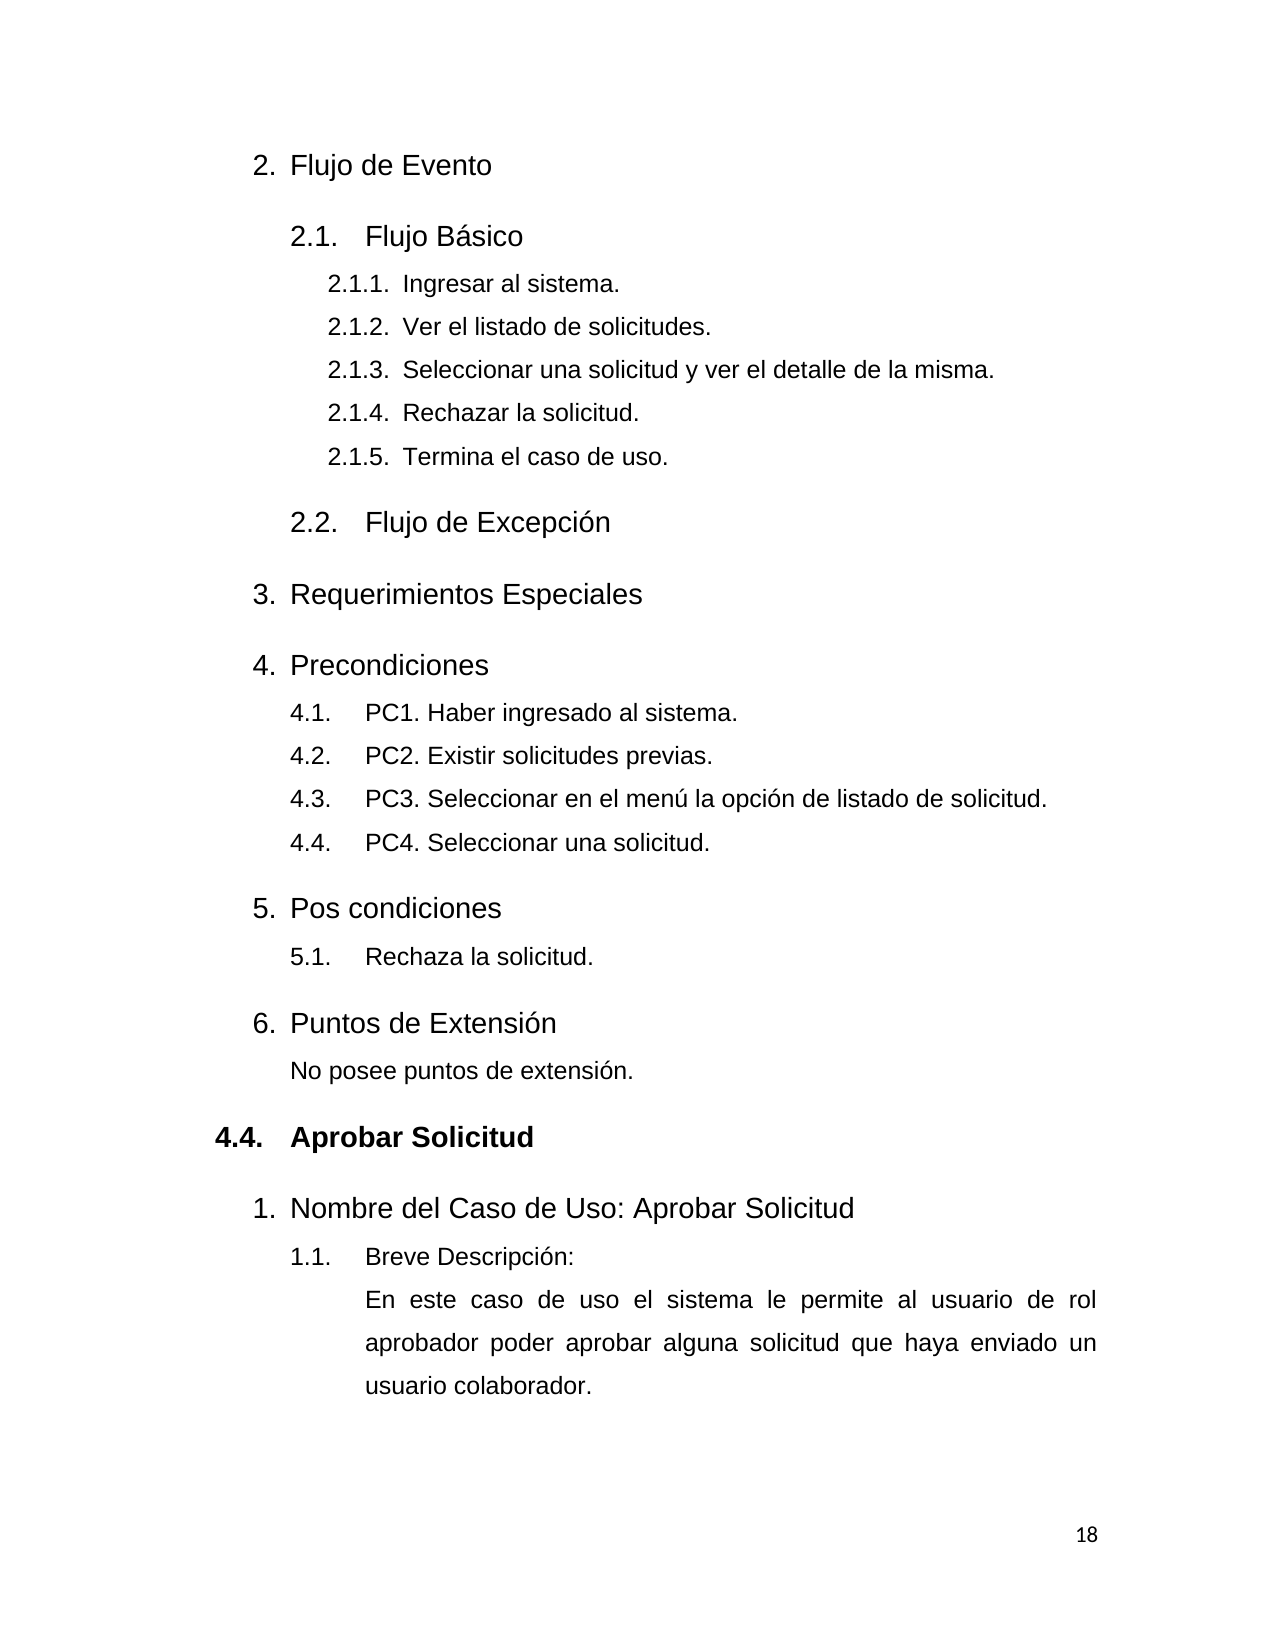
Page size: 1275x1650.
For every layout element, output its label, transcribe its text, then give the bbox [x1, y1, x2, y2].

list Rechazar la solicitud. [327, 398, 1098, 427]
list Ver el listado de solicitudes. [327, 312, 1098, 341]
subtitle Flujo Básico [290, 219, 1098, 252]
subtitle Flujo de Evento [252, 148, 1098, 181]
list No posee puntos de extensión. [290, 1056, 1098, 1085]
list PC4. Seleccionar una solicitud. [290, 827, 1098, 856]
list Rechaza la solicitud. [290, 942, 1098, 971]
list PC1. Haber ingresado al sistema. [290, 698, 1098, 727]
subtitle Flujo de Excepción [290, 506, 1098, 539]
subtitle Puntos de Extensión [252, 1006, 1098, 1039]
list Breve Descripción: [290, 1241, 1098, 1270]
list PC3. Seleccionar en el menú la opción de listado de solicitud. [290, 784, 1098, 813]
list PC2. Existir solicitudes previas. [290, 741, 1098, 770]
list En este caso de uso el sistema le permite al usuario de rol aprobador poder aprobar alguna solicitud que haya enviado un usuario colaborador. [365, 1284, 1098, 1399]
subtitle Precondiciones [252, 648, 1098, 681]
subtitle Nombre del Caso de Uso: Aprobar Solicitud [252, 1191, 1098, 1225]
subtitle Pos condiciones [252, 891, 1098, 925]
list Termina el caso de uso. [327, 442, 1098, 470]
subtitle Requerimientos Especiales [252, 577, 1098, 610]
list Seleccionar una solicitud y ver el detalle de la misma. [327, 355, 1098, 384]
subtitle Aprobar Solicitud [215, 1120, 1098, 1153]
list Ingresar al sistema. [327, 269, 1098, 298]
